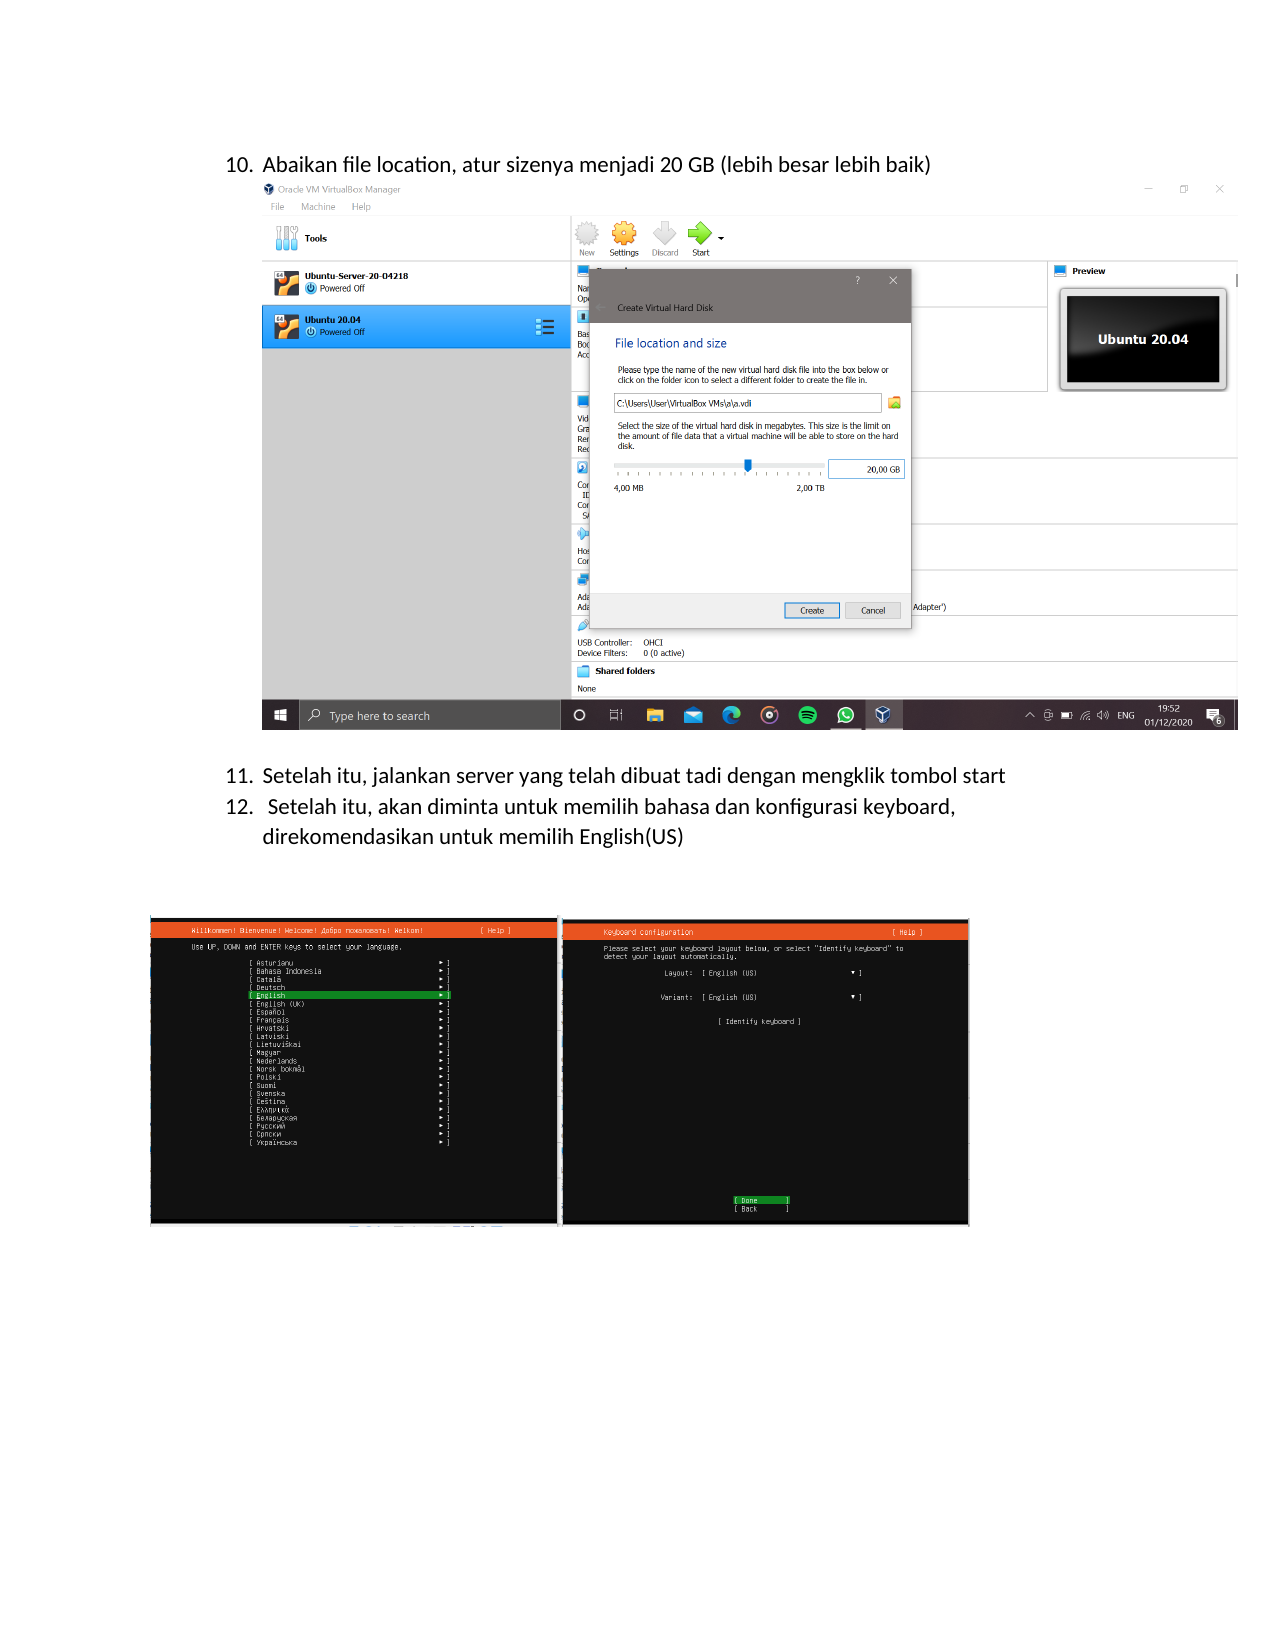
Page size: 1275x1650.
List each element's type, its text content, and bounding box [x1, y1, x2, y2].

list Setelah itu, jalankan server yang telah dibuat tadi dengan mengklik tombol start [225, 762, 1125, 790]
picture [150, 915, 970, 1227]
list Abaikan file location, atur sizenya menjadi 20 GB (lebih besar lebih baik) [225, 150, 1125, 178]
list Setelah itu, akan diminta untuk memilih bahasa dan konfigurasi keyboard, direkomendasikan untuk memilih English(US) [225, 792, 1125, 850]
picture [262, 180, 1238, 730]
